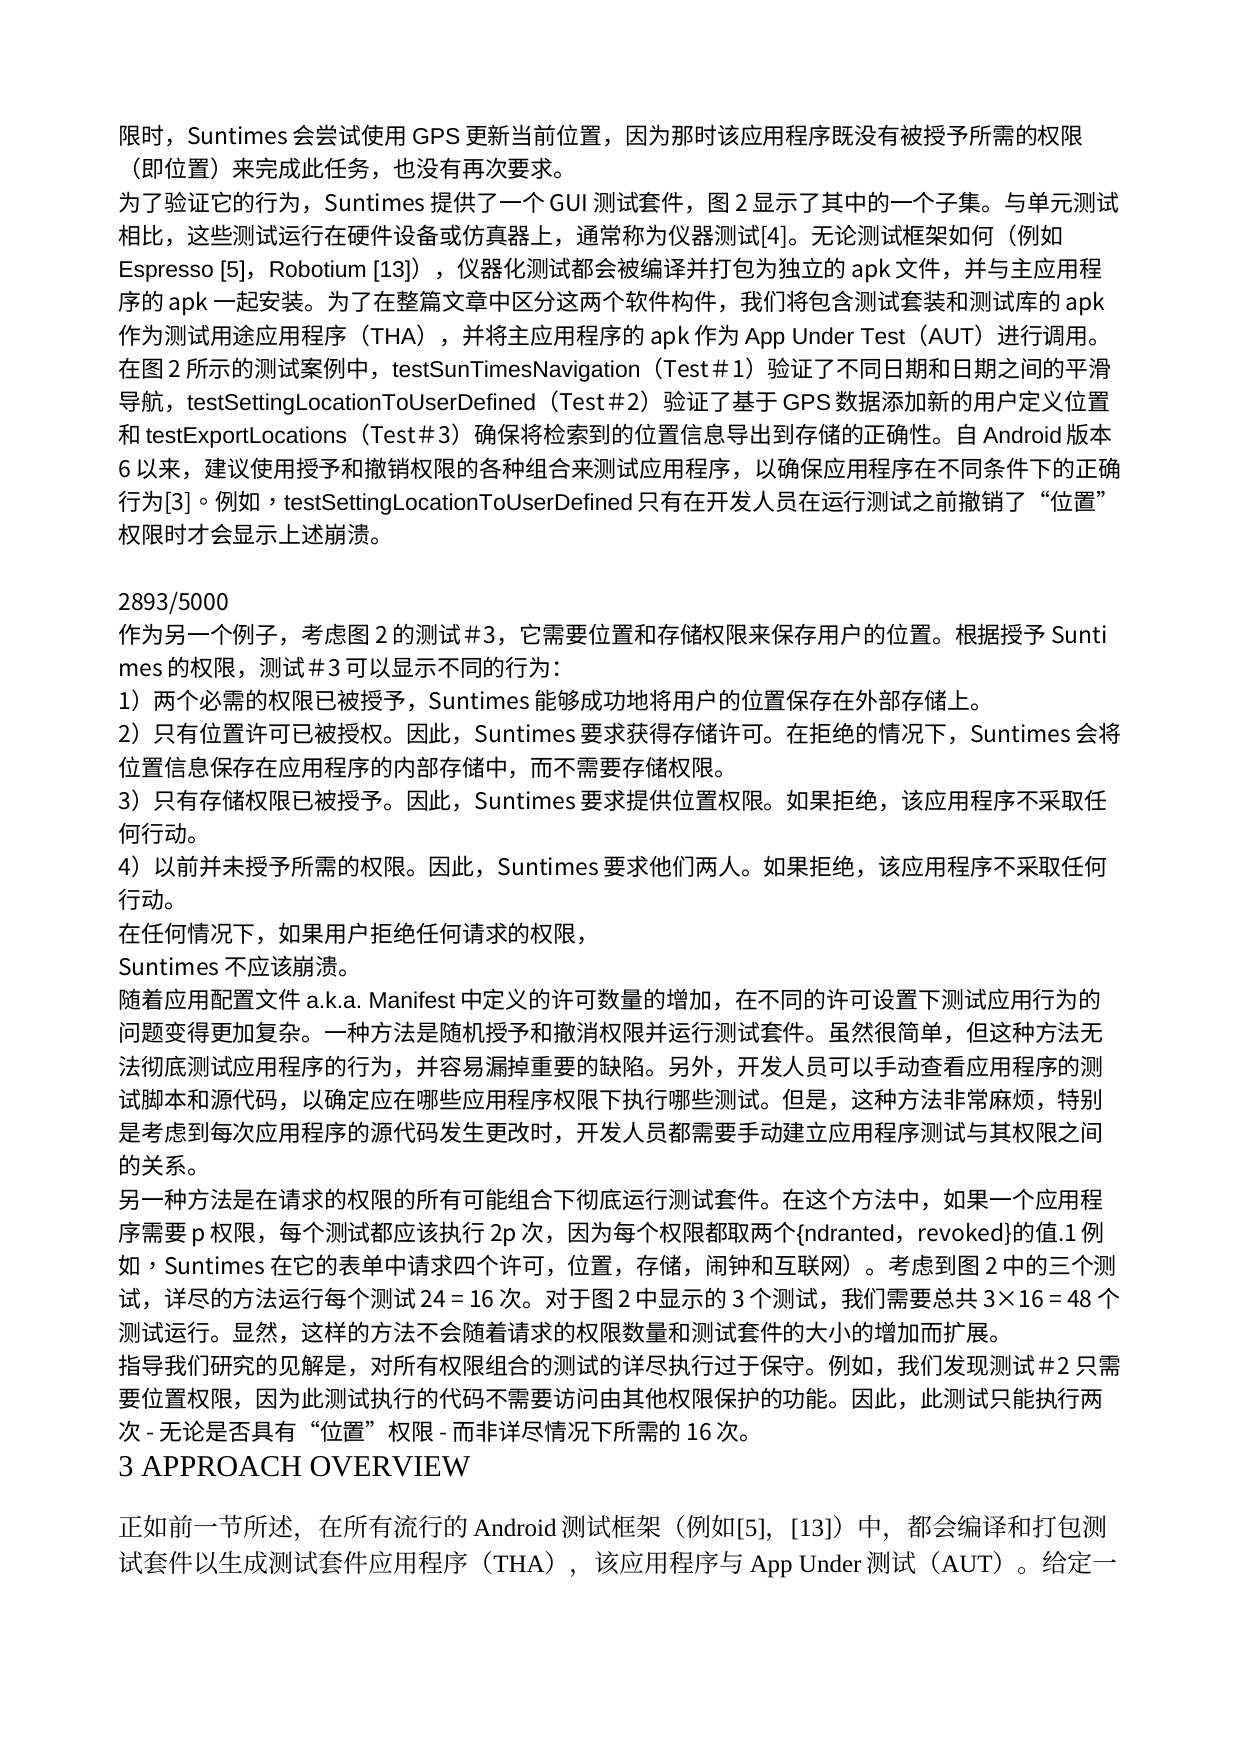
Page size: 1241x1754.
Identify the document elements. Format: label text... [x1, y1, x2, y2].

text 2893/5000 [118, 583, 1122, 617]
text 随着应用配置文件a.k.a. Manifest中定义的许可数量的增加，在不同的许可设置下测试应用行为的问题变得更加复杂。一种方法是随机授予和撤消权限并运行测试套件。虽然很简单，但这种方法无法彻底测试应用程序的行为，并容易漏掉重要的缺陷。另外，开发人员可以手动查看应用程序的测试脚本和源代码，以确定应在哪些应用程序权限下执行哪些测试。但是，这种方法非常麻烦，特别是考虑到每次应用程序的源代码发生更改时，开发人员都需要手动建立应用程序测试与其权限之间的关系。 [118, 982, 1122, 1181]
text 3）只有存储权限已被授予。因此，Suntimes要求提供位置权限。如果拒绝，该应用程序不采取任何行动。 [118, 783, 1122, 849]
text 为了验证它的行为，Suntimes提供了一个GUI测试套件，图2显示了其中的一个子集。与单元测试相比，这些测试运行在硬件设备或仿真器上，通常称为仪器测试[4]。无论测试框架如何（例如Espresso [5]，Robotium [13]），仪器化测试都会被编译并打包为独立的apk文件，并与主应用程序的apk一起安装。为了在整篇文章中区分这两个软件构件，我们将包含测试套装和测试库的apk作为测试用途应用程序（THA），并将主应用程序的apk作为App Under Test（AUT）进行调用。 [118, 184, 1122, 351]
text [118, 118, 1122, 184]
text 2）只有位置许可已被授权。因此，Suntimes要求获得存储许可。在拒绝的情况下，Suntimes会将位置信息保存在应用程序的内部存储中，而不需要存储权限。 [118, 716, 1122, 783]
text 作为另一个例子，考虑图2的测试＃3，它需要位置和存储权限来保存用户的位置。根据授予Suntimes的权限，测试＃3可以显示不同的行为： [118, 617, 1122, 683]
text 另一种方法是在请求的权限的所有可能组合下彻底运行测试套件。在这个方法中，如果一个应用程序需要p权限，每个测试都应该执行2p次，因为每个权限都取两个{ndranted，revoked}的值.1例如，Suntimes在它的表单中请求四个许可，位置，存储，闹钟和互联网）。考虑到图2中的三个测试，详尽的方法运行每个测试24 = 16次。对于图2中显示的3个测试，我们需要总共3×16 = 48个测试运行。显然，这样的方法不会随着请求的权限数量和测试套件的大小的增加而扩展。 [118, 1181, 1122, 1348]
text 3 APPROACH OVERVIEW [118, 1447, 1122, 1483]
text 在任何情况下，如果用户拒绝任何请求的权限， [118, 916, 1122, 949]
text 在图2所示的测试案例中，testSunTimesNavigation（Test＃1）验证了不同日期和日期之间的平滑导航，testSettingLocationToUserDefined（Test＃2）验证了基于GPS数据添加新的用户定义位置和testExportLocations（Test＃3）确保将检索到的位置信息导出到存储的正确性。自Android版本6以来，建议使用授予和撤销权限的各种组合来测试应用程序，以确保应用程序在不同条件下的正确行为[3]。例如，testSettingLocationToUserDefined只有在开发人员在运行测试之前撤销了“位置”权限时才会显示上述崩溃。 [118, 351, 1122, 550]
text 1）两个必需的权限已被授予，Suntimes能够成功地将用户的位置保存在外部存储上。 [118, 683, 1122, 716]
text 指导我们研究的见解是，对所有权限组合的测试的详尽执行过于保守。例如，我们发现测试＃2只需要位置权限，因为此测试执行的代码不需要访问由其他权限保护的功能。因此，此测试只能执行两次 - 无论是否具有“位置”权限 - 而非详尽情况下所需的16次。 [118, 1348, 1122, 1447]
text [118, 1508, 1122, 1579]
text 4）以前并未授予所需的权限。因此，Suntimes要求他们两人。如果拒绝，该应用程序不采取任何行动。 [118, 849, 1122, 916]
text Suntimes不应该崩溃。 [118, 949, 1122, 982]
